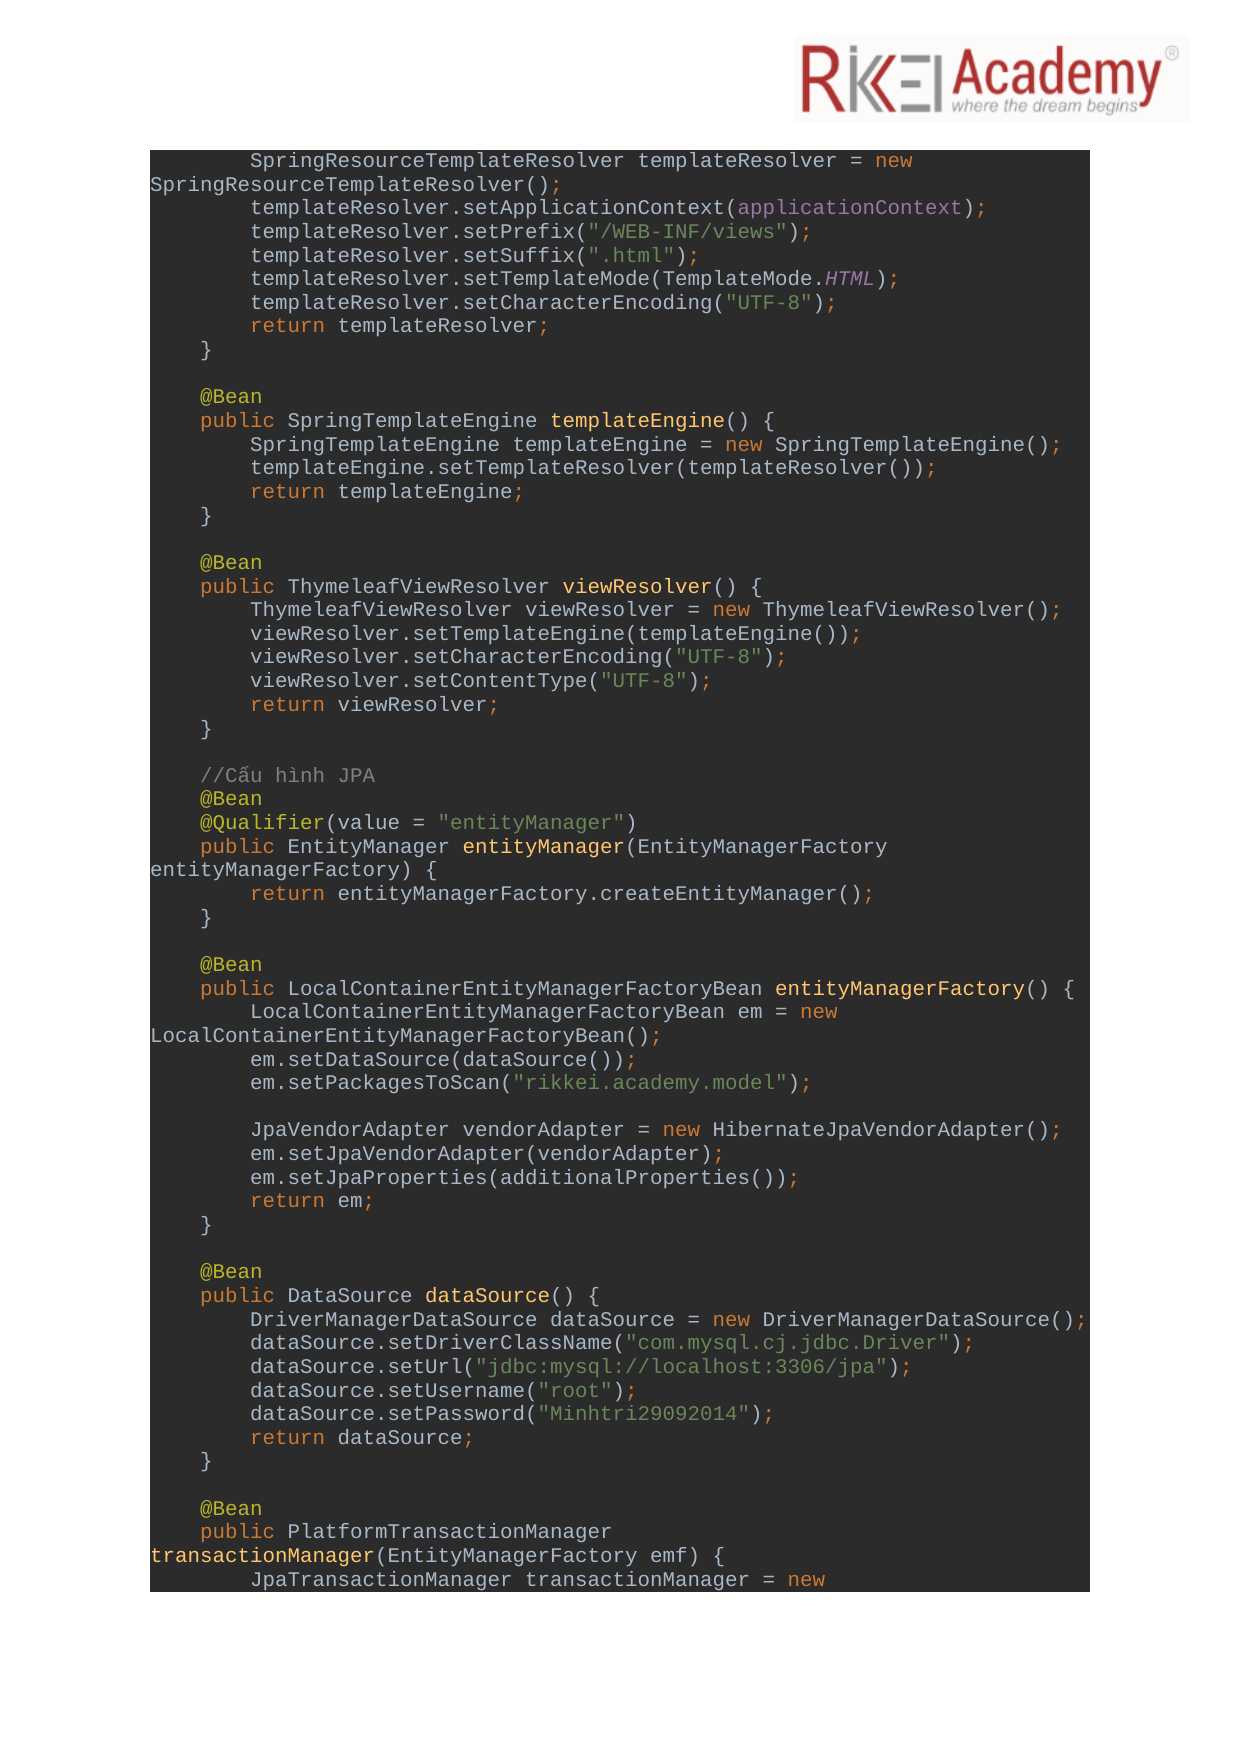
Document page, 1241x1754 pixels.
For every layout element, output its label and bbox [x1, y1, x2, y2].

text [150, 150, 1090, 1592]
picture [794, 35, 1190, 122]
